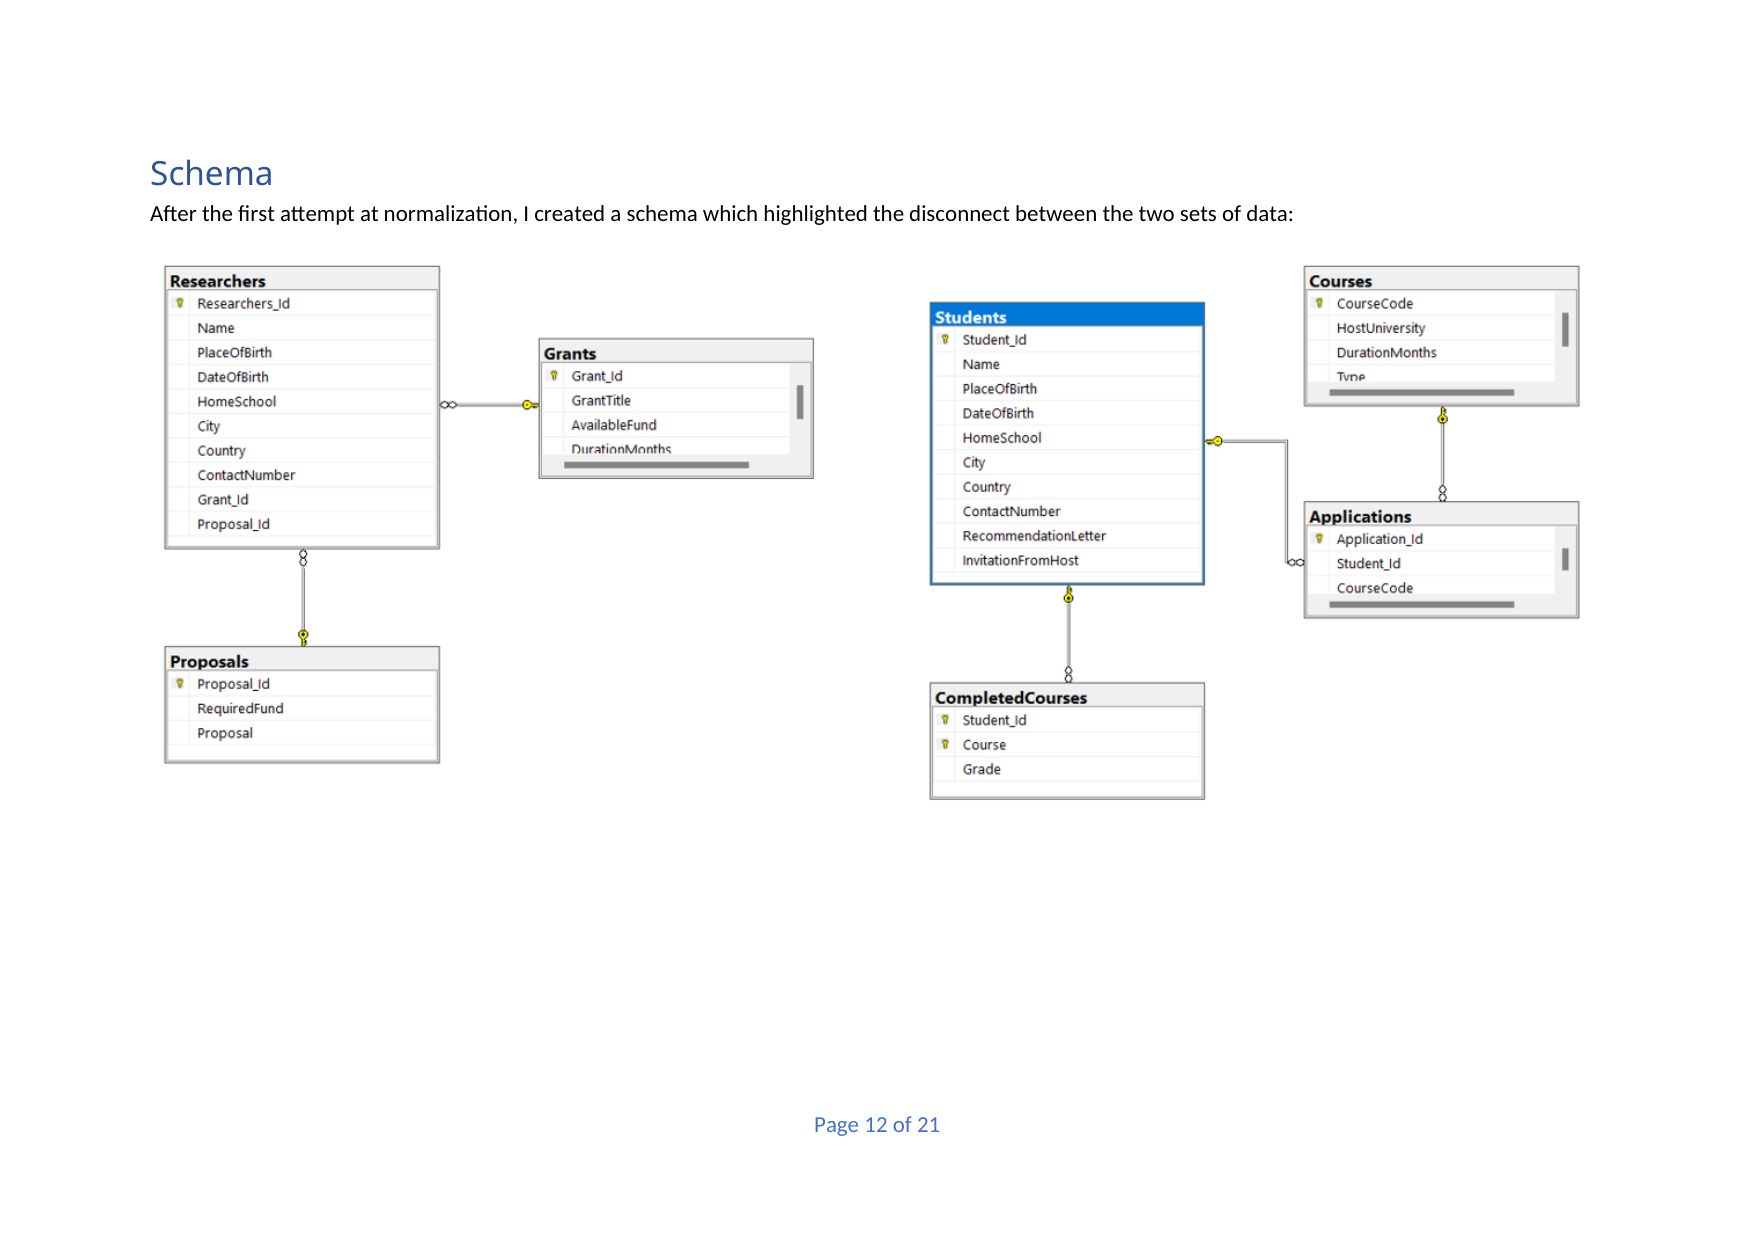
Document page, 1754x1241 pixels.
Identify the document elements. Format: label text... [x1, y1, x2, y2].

subtitle Schema [150, 150, 1604, 195]
picture [150, 245, 1604, 807]
text After the first attempt at normalization, I created a schema which highlighted the disconnect between the two sets of data: [150, 199, 1604, 227]
